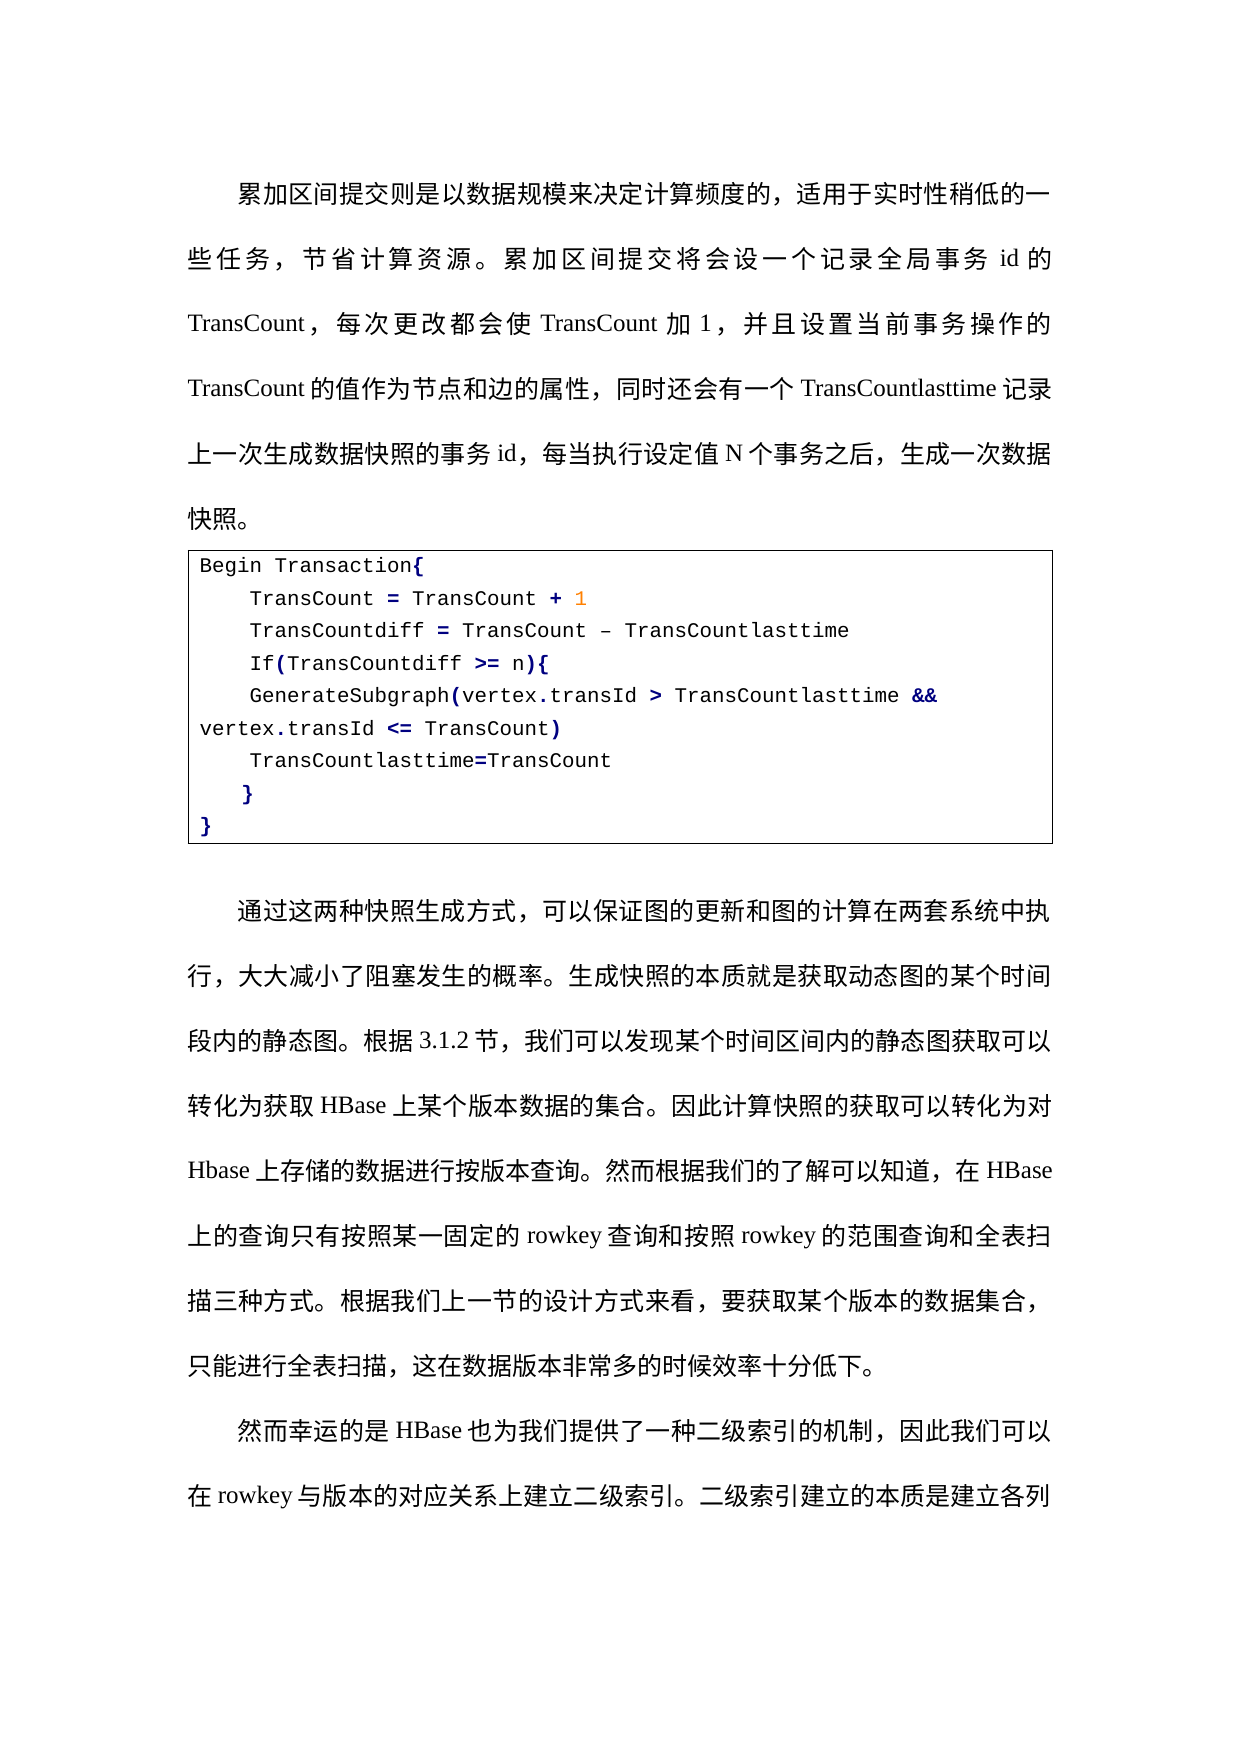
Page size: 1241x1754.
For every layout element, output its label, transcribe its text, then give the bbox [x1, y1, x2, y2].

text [187, 1397, 1053, 1527]
text 累加区间提交则是以数据规模来决定计算频度的，适用于实时性稍低的一些任务，节省计算资源。累加区间提交将会设一个记录全局事务id的TransCount，每次更改都会使TransCount加1，并且设置当前事务操作的TransCount的值作为节点和边的属性，同时还会有一个TransCountlasttime记录上一次生成数据快照的事务id，每当执行设定值N个事务之后，生成一次数据快照。 [187, 160, 1053, 550]
text 通过这两种快照生成方式，可以保证图的更新和图的计算在两套系统中执行，大大减小了阻塞发生的概率。生成快照的本质就是获取动态图的某个时间段内的静态图。根据3.1.2节，我们可以发现某个时间区间内的静态图获取可以转化为获取HBase上某个版本数据的集合。因此计算快照的获取可以转化为对Hbase上存储的数据进行按版本查询。然而根据我们的了解可以知道，在HBase上的查询只有按照某一固定的rowkey查询和按照rowkey的范围查询和全表扫描三种方式。根据我们上一节的设计方式来看，要获取某个版本的数据集合，只能进行全表扫描，这在数据版本非常多的时候效率十分低下。 [187, 877, 1053, 1397]
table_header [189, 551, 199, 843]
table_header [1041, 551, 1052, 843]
